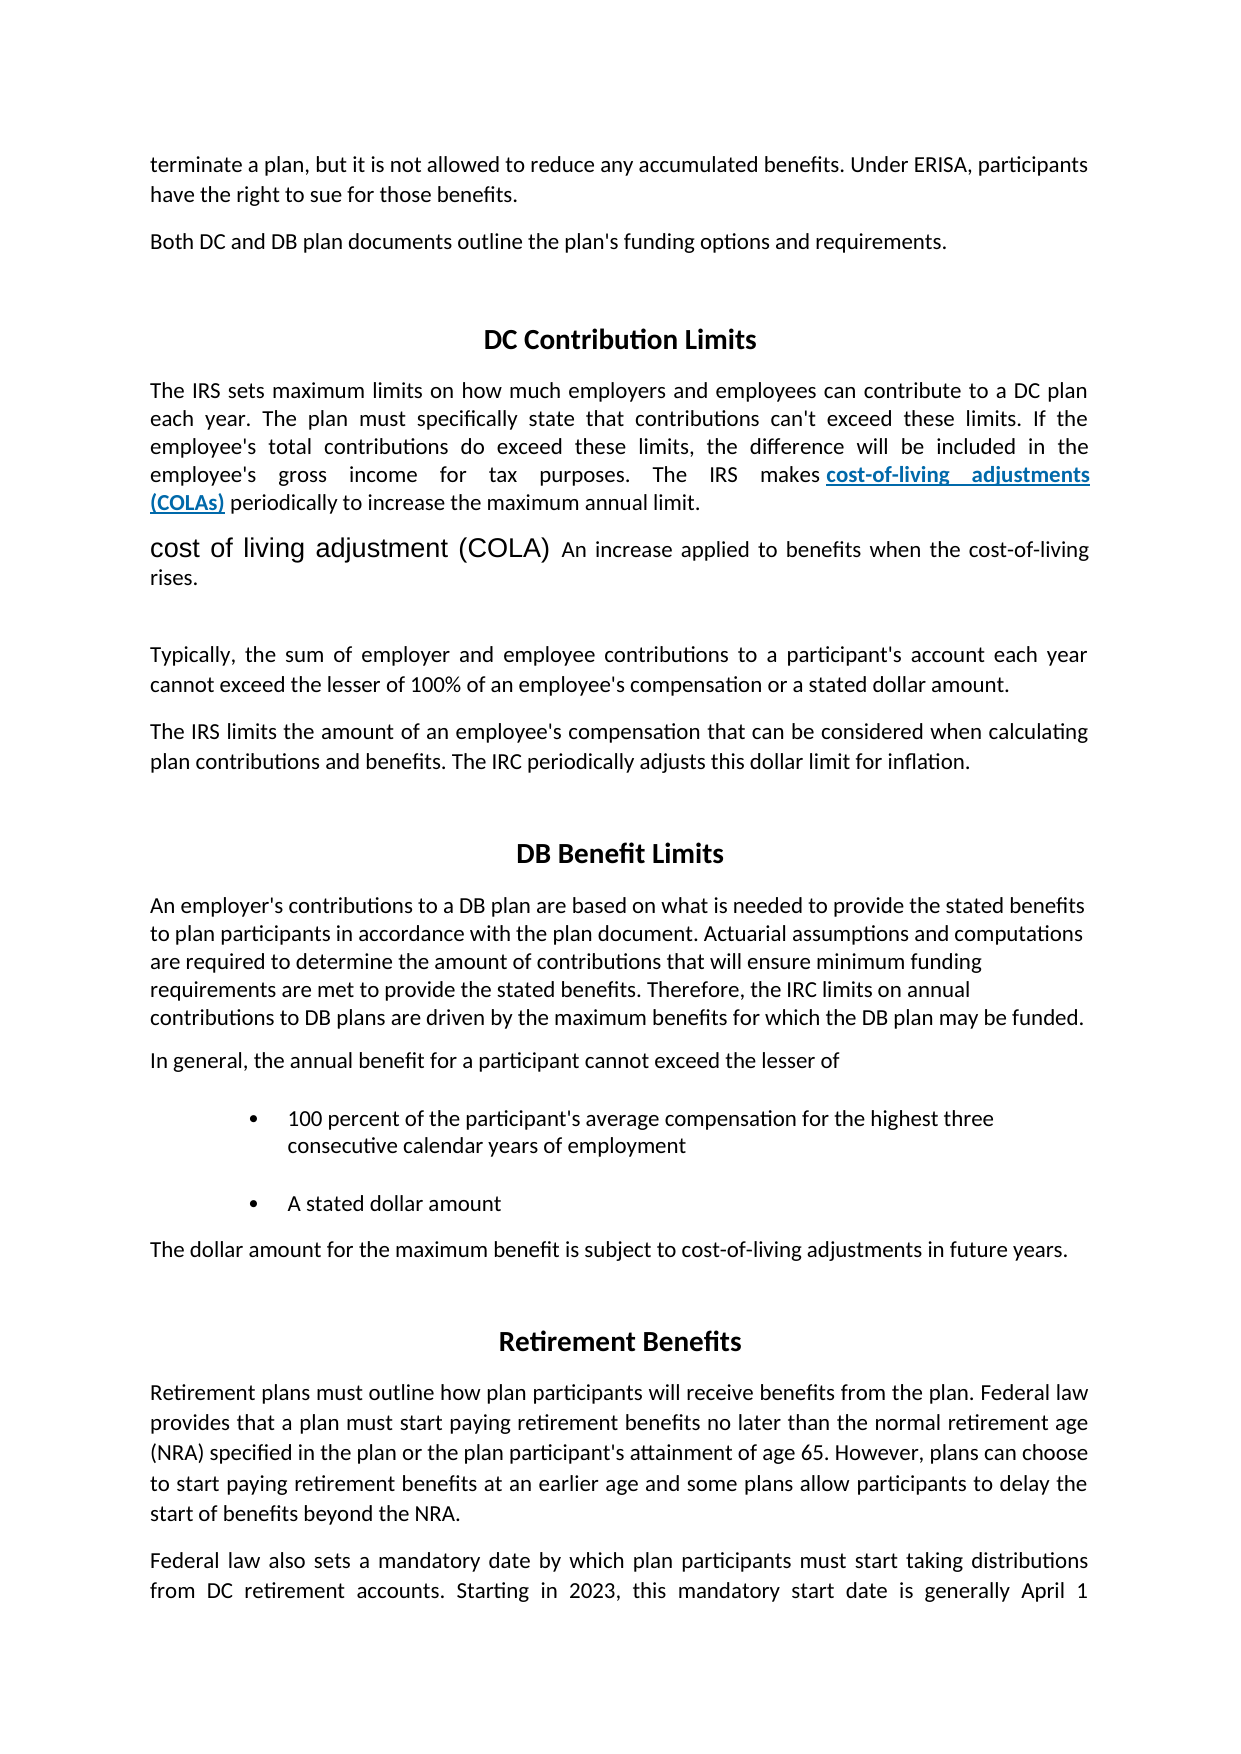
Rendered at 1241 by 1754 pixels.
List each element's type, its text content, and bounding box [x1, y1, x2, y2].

text An employer's contributions to a DB plan are based on what is needed to provide the stated benefits to plan participants in accordance with the plan document. Actuarial assumptions and computations are required to determine the amount of contributions that will ensure minimum funding requirements are met to provide the stated benefits. Therefore, the IRC limits on annual contributions to DB plans are driven by the maximum benefits for which the DB plan may be funded. [150, 891, 1090, 1031]
text DB Benefit Limits [150, 836, 1090, 871]
text Retirement Benefits [150, 1323, 1090, 1358]
text cost of living adjustment (COLA) An increase applied to benefits when the cost-of-living rises. [150, 532, 1090, 591]
text Retirement plans must outline how plan participants will receive benefits from the plan. Federal law provides that a plan must start paying retirement benefits no later than the normal retirement age (NRA) specified in the plan or the plan participant's attainment of age 65. However, plans can choose to start paying retirement benefits at an earlier age and some plans allow participants to delay the start of benefits beyond the NRA. [150, 1378, 1090, 1527]
list 100 percent of the participant's average compensation for the highest three consecutive calendar years of employment [250, 1104, 1090, 1160]
text DC Contribution Limits [150, 321, 1090, 356]
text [150, 150, 1090, 208]
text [150, 1546, 1090, 1604]
text The IRS sets maximum limits on how much employers and employees can contribute to a DC plan each year. The plan must specifically state that contributions can't exceed these limits. If the employee's total contributions do exceed these limits, the difference will be included in the employee's gross income for tax purposes. The IRS makes cost-of-living adjustments (COLAs) periodically to increase the maximum annual limit. [150, 376, 1090, 516]
text Typically, the sum of employer and employee contributions to a participant's account each year cannot exceed the lesser of 100% of an employee's compensation or a stated dollar amount. [150, 640, 1090, 698]
text Both DC and DB plan documents outline the plan's funding options and requirements. [150, 227, 1090, 255]
list A stated dollar amount [250, 1189, 1090, 1217]
text The dollar amount for the maximum benefit is subject to cost-of-living adjustments in future years. [150, 1236, 1090, 1264]
text In general, the annual benefit for a participant cannot exceed the lesser of [150, 1046, 1090, 1074]
text The IRS limits the amount of an employee's compensation that can be considered when calculating plan contributions and benefits. The IRC periodically adjusts this dollar limit for inflation. [150, 717, 1090, 775]
